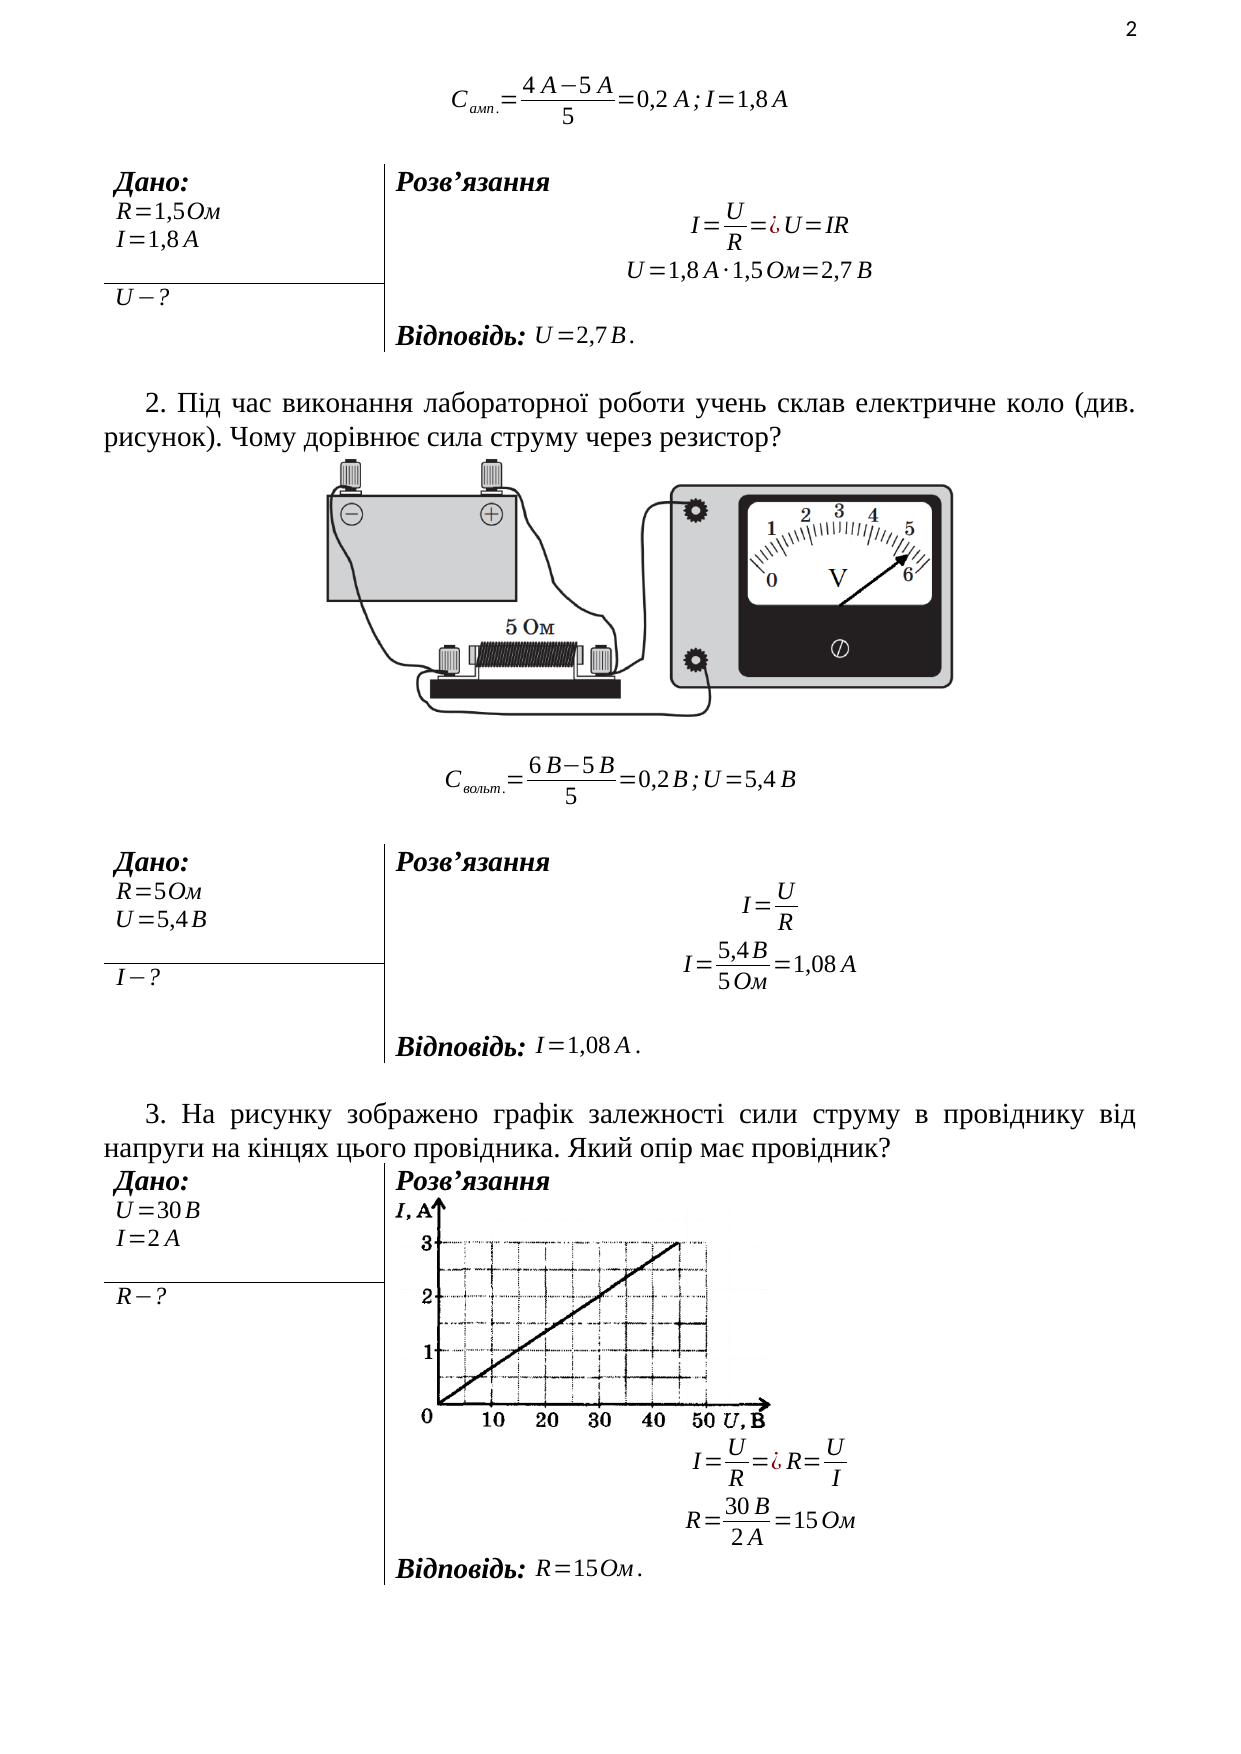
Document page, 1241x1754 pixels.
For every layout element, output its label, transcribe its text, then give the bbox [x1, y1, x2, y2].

text 2. Під час виконання лабораторної роботи учень склав електричне коло (див. рисунок). Чому дорівнює сила струму через резистор? [103, 385, 1137, 452]
table_header Розв’язання Відповідь: [385, 164, 1114, 352]
table_header Розв’язання Відповідь: [385, 844, 1114, 1063]
table_header Дано: [104, 844, 384, 963]
picture [395, 1196, 774, 1434]
table_header Розв’язання Відповідь: [385, 1163, 1114, 1585]
table_cell [104, 1283, 384, 1585]
table_cell [104, 284, 384, 352]
table_cell [104, 964, 384, 1063]
picture [320, 452, 962, 719]
table_header Дано: [104, 164, 384, 283]
text 3. На рисунку зображено графік залежності сили струму в провіднику від напруги на кінцях цього провідника. Який опір має провідник? [103, 1096, 1137, 1163]
table_header Дано: [104, 1163, 384, 1282]
